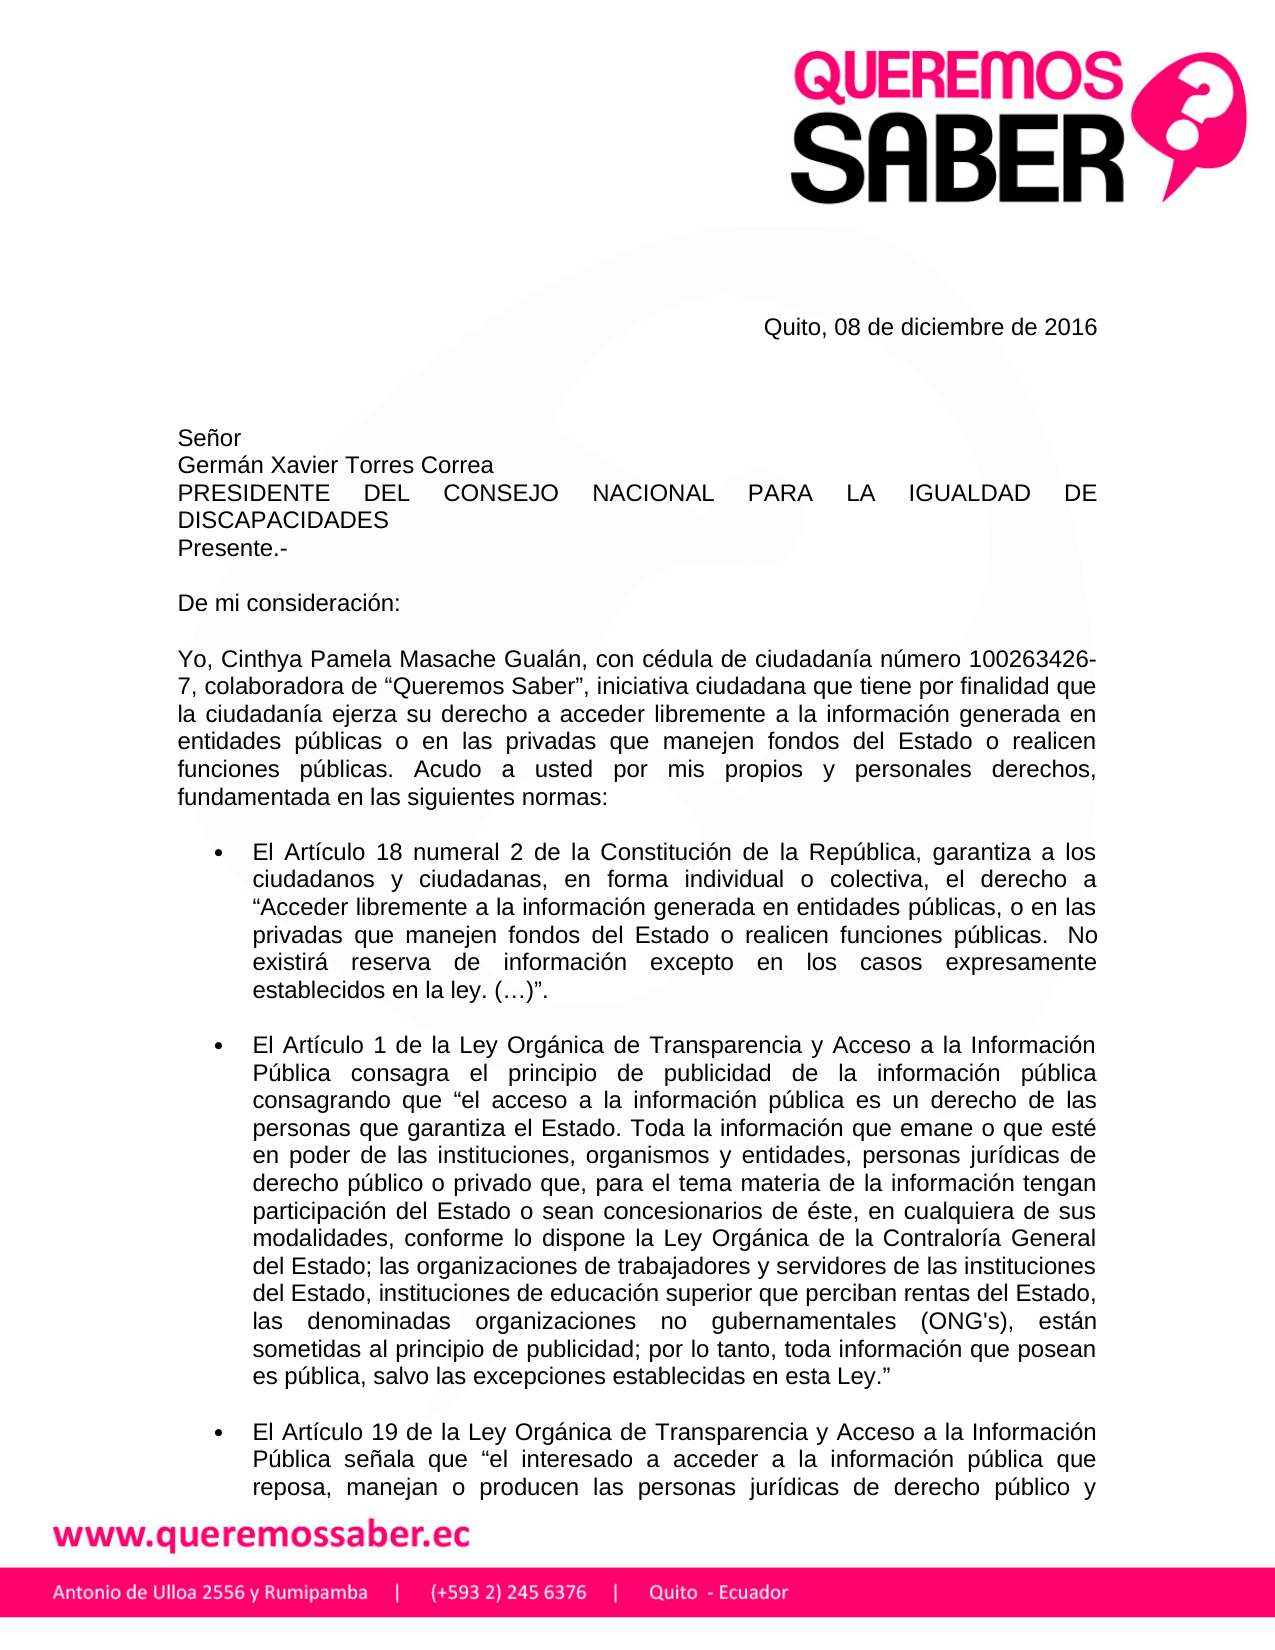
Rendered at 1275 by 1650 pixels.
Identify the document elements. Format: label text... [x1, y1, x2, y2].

text Presente.- [177, 534, 1098, 562]
text Señor [177, 424, 1098, 451]
text De mi consideración: [177, 589, 1098, 617]
picture [0, 17, 1273, 226]
text PRESIDENTE DEL CONSEJO NACIONAL PARA LA IGUALDAD DE DISCAPACIDADES [177, 479, 1098, 534]
text Germán Xavier Torres Correa [177, 451, 1098, 479]
picture [0, 1494, 1275, 1646]
list El Artículo 18 numeral 2 de la Constitución de la República, garantiza a los ciudadanos y ciudadanas, en forma individual o colectiva, el derecho a “Acceder libremente a la información generada en entidades públicas, o en las privadas que manejen fondos del Estado o realicen funciones públicas. No existirá reserva de información excepto en los casos expresamente establecidos en la ley. (…)”. [215, 838, 1098, 1003]
text Quito, 08 de diciembre de 2016 [177, 313, 1098, 341]
text Yo, Cinthya Pamela Masache Gualán, con cédula de ciudadanía número 100263426-7, colaboradora de “Queremos Saber”, iniciativa ciudadana que tiene por finalidad que la ciudadanía ejerza su derecho a acceder libremente a la información generada en entidades públicas o en las privadas que manejen fondos del Estado o realicen funciones públicas. Acudo a usted por mis propios y personales derechos, fundamentada en las siguientes normas: [177, 644, 1098, 810]
list El Artículo 1 de la Ley Orgánica de Transparencia y Acceso a la Información Pública consagra el principio de publicidad de la información pública consagrando que “el acceso a la información pública es un derecho de las personas que garantiza el Estado. Toda la información que emane o que esté en poder de las instituciones, organismos y entidades, personas jurídicas de derecho público o privado que, para el tema materia de la información tengan participación del Estado o sean concesionarios de éste, en cualquiera de sus modalidades, conforme lo dispone la Ley Orgánica de la Contraloría General del Estado; las organizaciones de trabajadores y servidores de las instituciones del Estado, instituciones de educación superior que perciban rentas del Estado, las denominadas organizaciones no gubernamentales (ONG's), están sometidas al principio de publicidad; por lo tanto, toda información que posean es pública, salvo las excepciones establecidas en esta Ley.” [215, 1031, 1098, 1390]
